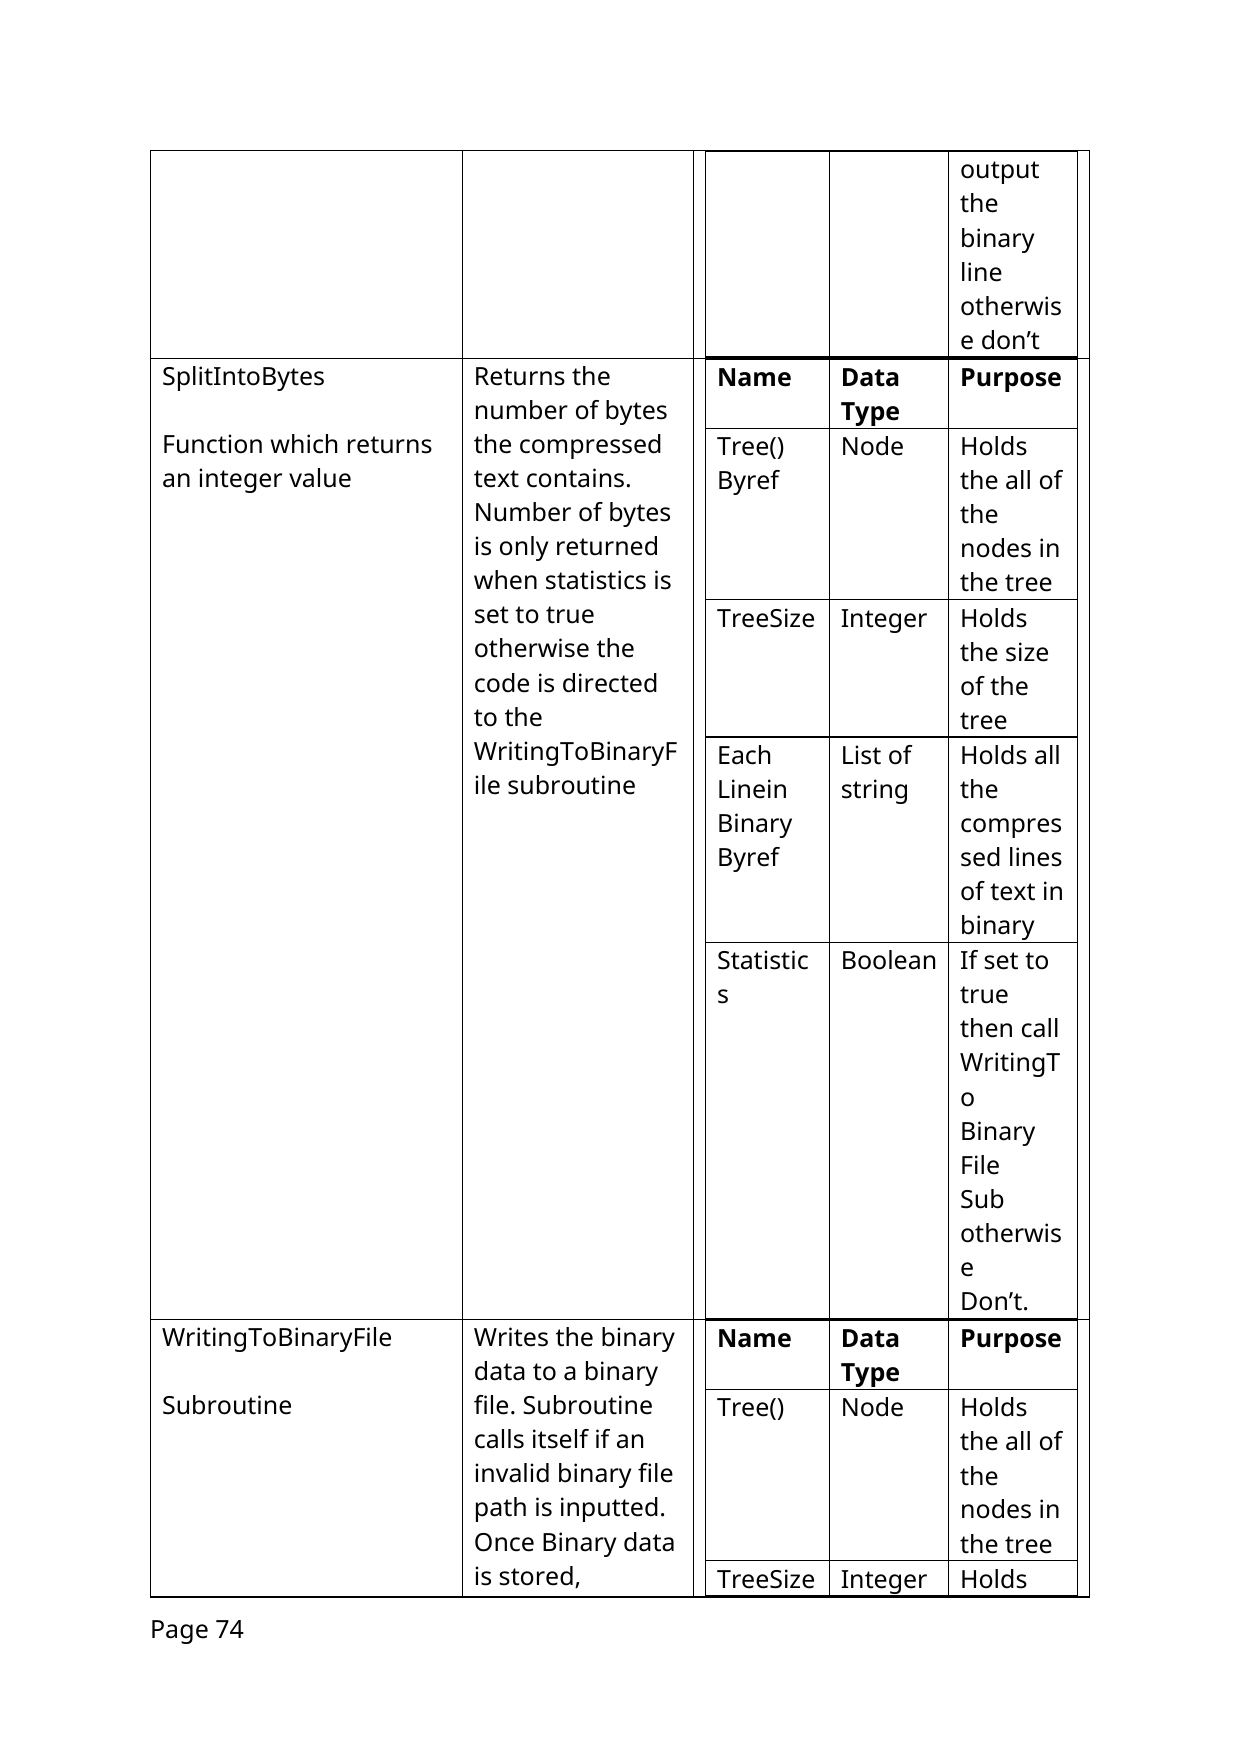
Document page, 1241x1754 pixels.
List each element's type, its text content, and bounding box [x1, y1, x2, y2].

table_cell [830, 152, 948, 356]
table_cell [830, 360, 948, 428]
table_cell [463, 1320, 693, 1596]
table_cell [949, 429, 1077, 599]
table_cell [694, 1320, 705, 1596]
table_cell [949, 360, 1077, 428]
table_cell [706, 429, 829, 599]
table_cell [949, 1321, 1077, 1389]
table_cell [949, 1561, 1077, 1595]
table_cell [1078, 1320, 1089, 1596]
table_cell [706, 738, 829, 942]
table_cell [706, 600, 829, 736]
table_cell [463, 151, 693, 358]
table_cell [830, 429, 948, 599]
table_cell Returns the number of bytes the compressed text contains. Number of bytes is only returned when statistics is set to true otherwise the code is directed to the WritingToBinaryFile subroutine [463, 359, 693, 1319]
table_cell [949, 1390, 1077, 1560]
table_cell [694, 151, 705, 358]
table_cell [949, 600, 1077, 736]
table_cell [830, 943, 948, 1318]
table_cell [706, 1390, 829, 1560]
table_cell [151, 151, 462, 358]
table_cell [706, 943, 829, 1318]
table_cell [949, 943, 1077, 1318]
table_cell [830, 600, 948, 736]
table_cell [706, 1321, 829, 1389]
table_cell [830, 1561, 948, 1595]
table_cell [706, 360, 829, 428]
table_cell [949, 738, 1077, 942]
table_cell [949, 152, 1077, 356]
table_cell SplitIntoBytes Function which returns an integer value [151, 359, 462, 1319]
table_cell [706, 1561, 829, 1595]
table_cell [830, 738, 948, 942]
table_cell [694, 359, 705, 1319]
table_cell [830, 1321, 948, 1389]
table_cell [1078, 359, 1089, 1319]
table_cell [151, 1320, 462, 1596]
table_cell [830, 1390, 948, 1560]
table_cell [706, 152, 829, 356]
table_cell [1078, 151, 1089, 358]
